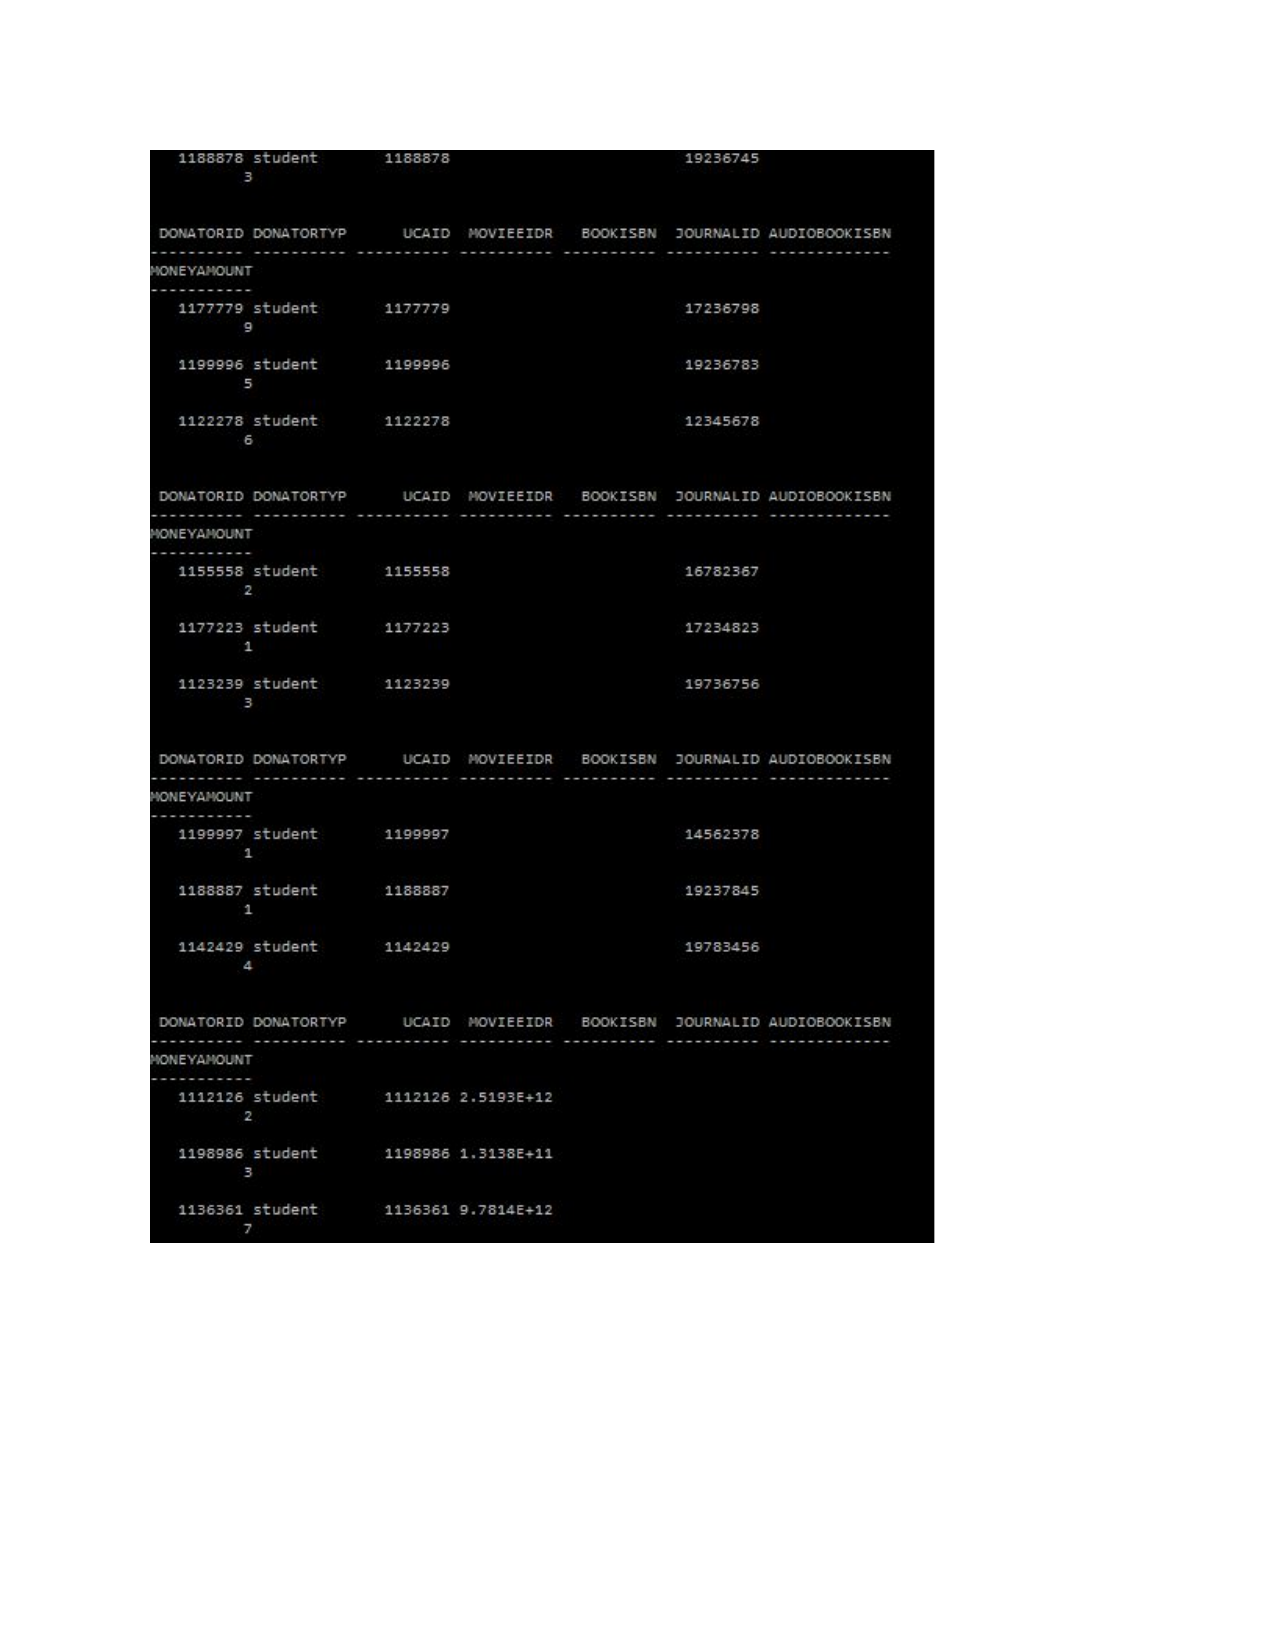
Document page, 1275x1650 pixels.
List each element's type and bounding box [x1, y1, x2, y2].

picture [150, 150, 935, 1243]
